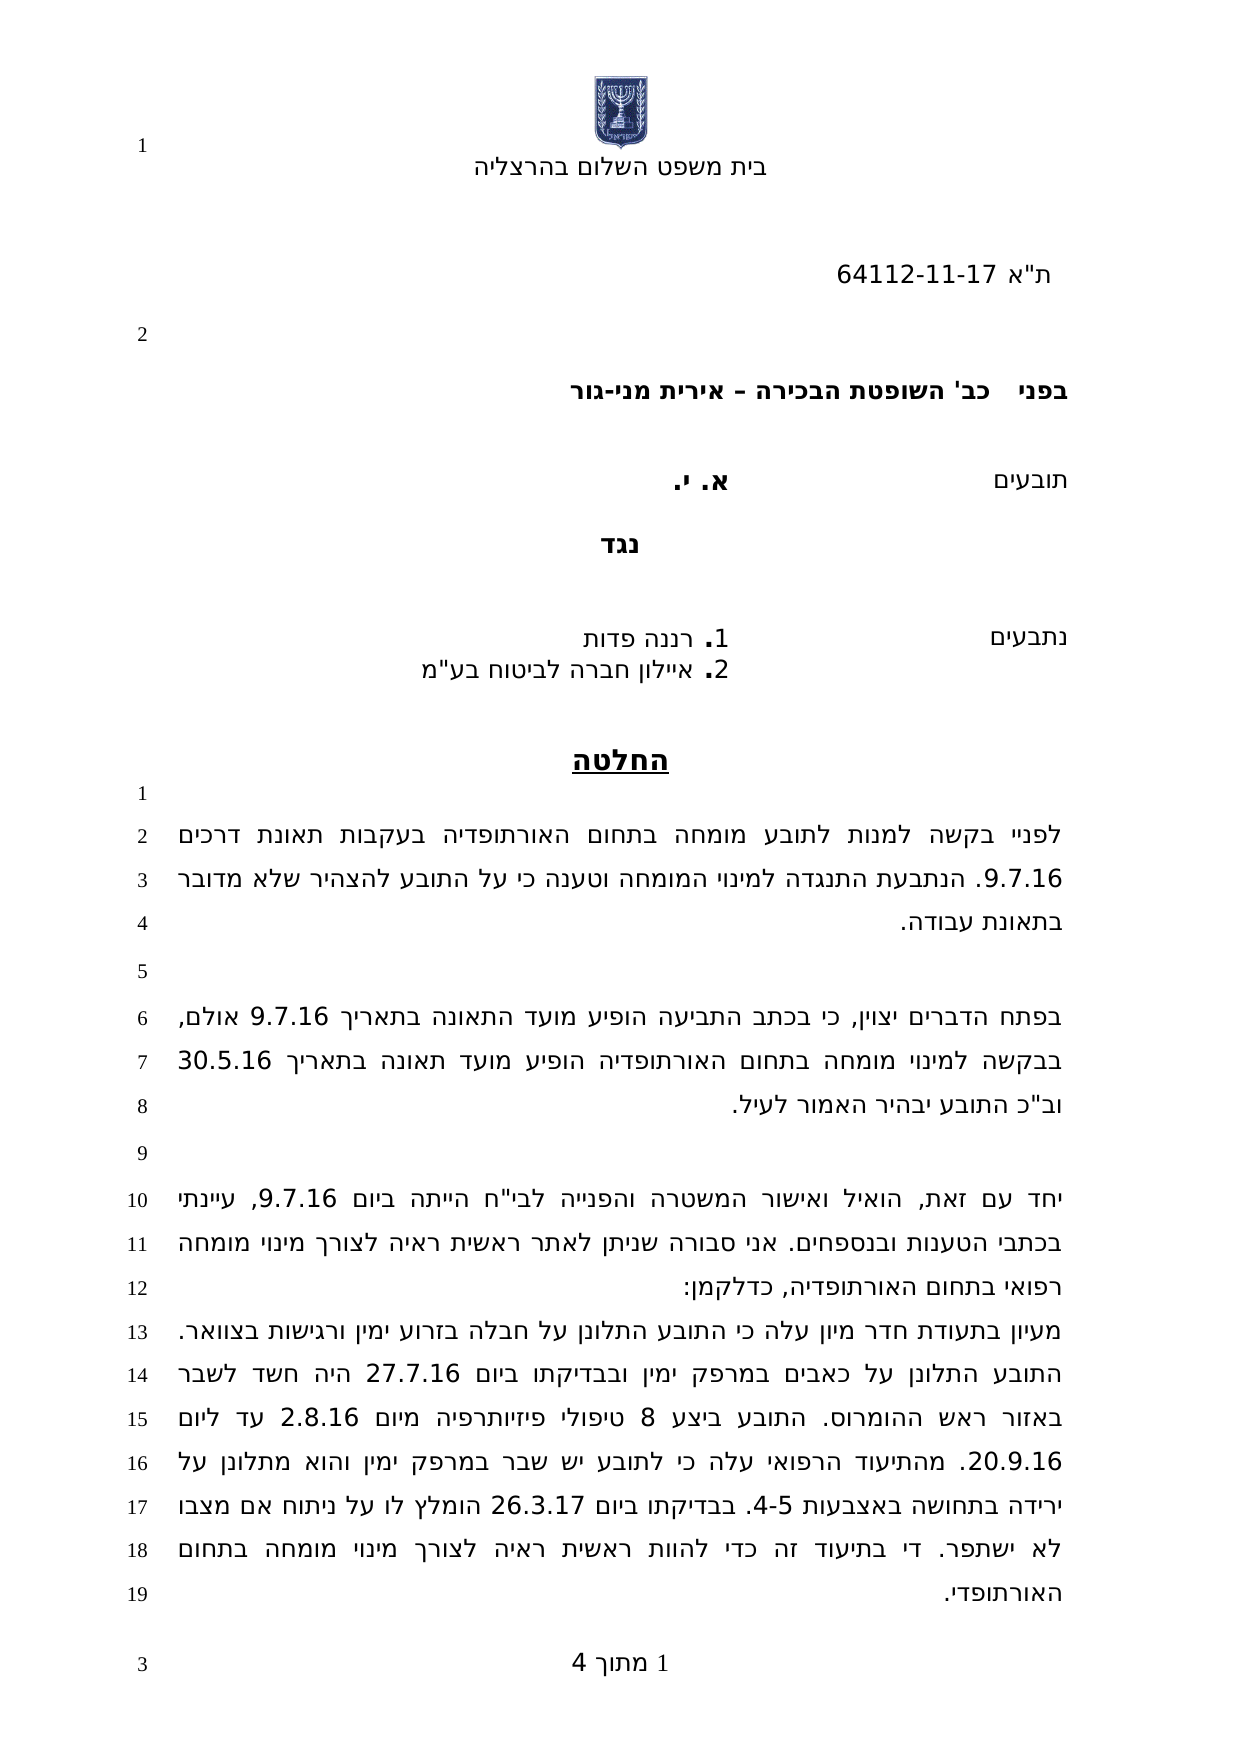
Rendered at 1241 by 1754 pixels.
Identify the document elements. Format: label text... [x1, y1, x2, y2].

text בפתח הדברים יצוין, כי בכתב התביעה הופיע מועד התאונה בתאריך 9.7.16 אולם, בבקשה למינוי מומחה בתחום האורתופדיה הופיע מועד תאונה בתאריך 30.5.16 וב"כ התובע יבהיר האמור לעיל. [177, 1002, 1063, 1119]
table_cell נגד [161, 497, 1079, 591]
text יחד עם זאת, הואיל ואישור המשטרה והפנייה לבי"ח הייתה ביום 9.7.16, עיינתי בכתבי הטענות ובנספחים. אני סבורה שניתן לאתר ראשית ראיה לצורך מינוי מומחה רפואי בתחום האורתופדיה, כדלקמן: [177, 1184, 1063, 1301]
table_cell א. י. [161, 434, 741, 497]
picture [589, 75, 651, 152]
table_cell . . [161, 591, 741, 685]
text מעיון בתעודת חדר מיון עלה כי התובע התלונן על חבלה בזרוע ימין ורגישות בצוואר. התובע התלונן על כאבים במרפק ימין ובבדיקתו ביום 27.7.16 היה חשד לשבר באזור ראש ההומרוס. התובע ביצע 8 טיפולי פיזיותרפיה מיום 2.8.16 עד ליום 20.9.16. מהתיעוד הרפואי עלה כי לתובע יש שבר במרפק ימין והוא מתלונן על ירידה בתחושה באצבעות 4-5. בבדיקתו ביום 26.3.17 הומלץ לו על ניתוח אם מצבו לא ישתפר. די בתיעוד זה כדי להוות ראשית ראיה לצורך מינוי מומחה בתחום האורתופדי. [177, 1316, 1063, 1607]
table_cell [741, 591, 1079, 685]
table_cell [741, 434, 1079, 497]
table_header החלטה [161, 743, 1079, 777]
table_header בפני [1002, 376, 1079, 434]
text לפניי בקשה למנות לתובע מומחה בתחום האורתופדיה בעקבות תאונת דרכים 9.7.16. הנתבעת התנגדה למינוי המומחה וטענה כי על התובע להצהיר שלא מדובר בתאונת עבודה. [177, 820, 1063, 937]
table_header כב' השופטת הבכירה – אירית מני-גור [161, 376, 1002, 434]
